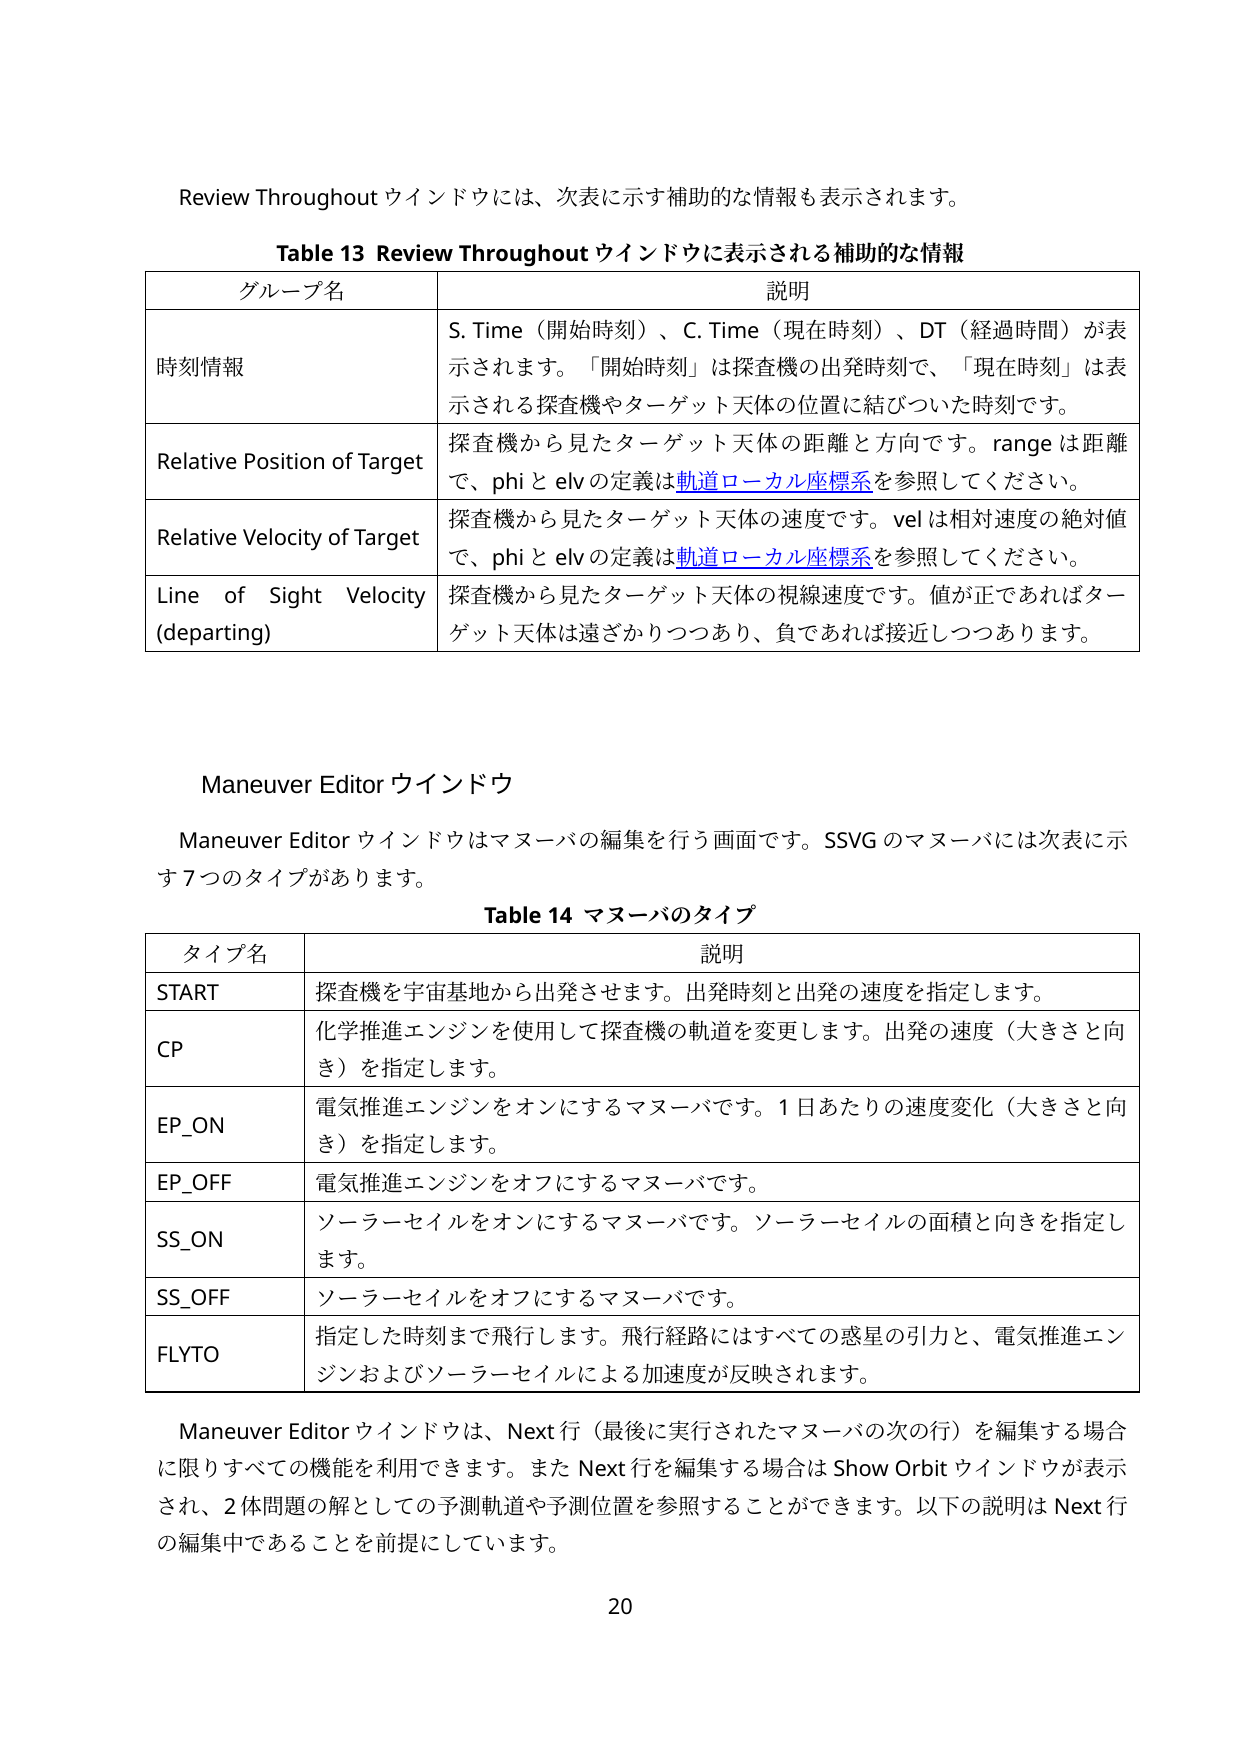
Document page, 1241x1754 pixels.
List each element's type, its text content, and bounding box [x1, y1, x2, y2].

table_cell EP_ON [146, 1087, 304, 1162]
table_cell SS_OFF [146, 1278, 304, 1315]
table_cell Relative Velocity of Target [146, 500, 437, 575]
table_header タイプ名 [146, 934, 304, 972]
text Table 13 Review Throughoutウインドウに表示される補助的な情報 [112, 233, 1128, 271]
text Review Throughoutウインドウには、次表に示す補助的な情報も表示されます。 [156, 177, 1128, 214]
table_cell S. Time（開始時刻）、C. Time（現在時刻）、DT（経過時間）が表示されます。「開始時刻」は探査機の出発時刻で、「現在時刻」は表示される探査機やターゲット天体の位置に結びついた時刻です。 [438, 310, 1139, 423]
table_cell 電気推進エンジンをオンにするマヌーバです。1日あたりの速度変化（大きさと向き）を指定します。 [305, 1087, 1139, 1162]
table_cell 電気推進エンジンをオフにするマヌーバです。 [305, 1163, 1139, 1201]
table_cell SS_ON [146, 1202, 304, 1277]
table_cell Line of Sight Velocity (departing) [146, 576, 437, 651]
table_cell 指定した時刻まで飛行します。飛行経路にはすべての惑星の引力と、電気推進エンジンおよびソーラーセイルによる加速度が反映されます。 [305, 1316, 1139, 1391]
table_header グループ名 [146, 272, 437, 309]
table_cell EP_OFF [146, 1163, 304, 1201]
table_cell 時刻情報 [146, 310, 437, 423]
text Maneuver Editorウインドウはマヌーバの編集を行う画面です。SSVGのマヌーバには次表に示す7つのタイプがあります。 [156, 821, 1128, 896]
text Table 14 マヌーバのタイプ [112, 896, 1128, 933]
table_cell Relative Position of Target [146, 424, 437, 499]
table_header 説明 [305, 934, 1139, 972]
table_cell 探査機から見たターゲット天体の速度です。velは相対速度の絶対値で、phiとelvの定義は軌道ローカル座標系を参照してください。 [438, 500, 1139, 575]
table_cell 探査機から見たターゲット天体の距離と方向です。rangeは距離で、phiとelvの定義は軌道ローカル座標系を参照してください。 [438, 424, 1139, 499]
table_cell FLYTO [146, 1316, 304, 1391]
table_cell START [146, 973, 304, 1010]
table_cell ソーラーセイルをオンにするマヌーバです。ソーラーセイルの面積と向きを指定します。 [305, 1202, 1139, 1277]
table_cell 探査機を宇宙基地から出発させます。出発時刻と出発の速度を指定します。 [305, 973, 1139, 1010]
table_cell ソーラーセイルをオフにするマヌーバです。 [305, 1278, 1139, 1315]
text Maneuver Editorウインドウは、Next行（最後に実行されたマヌーバの次の行）を編集する場合に限りすべての機能を利用できます。またNext行を編集する場合はShow Orbitウインドウが表示され、2体問題の解としての予測軌道や予測位置を参照することができます。以下の説明はNext行の編集中であることを前提にしています。 [156, 1411, 1128, 1561]
table_cell 探査機から見たターゲット天体の視線速度です。値が正であればターゲット天体は遠ざかりつつあり、負であれば接近しつつあります。 [438, 576, 1139, 651]
table_cell CP [146, 1011, 304, 1086]
subtitle Maneuver Editorウインドウ [201, 764, 1128, 802]
table_header 説明 [438, 272, 1139, 309]
table_cell 化学推進エンジンを使用して探査機の軌道を変更します。出発の速度（大きさと向き）を指定します。 [305, 1011, 1139, 1086]
